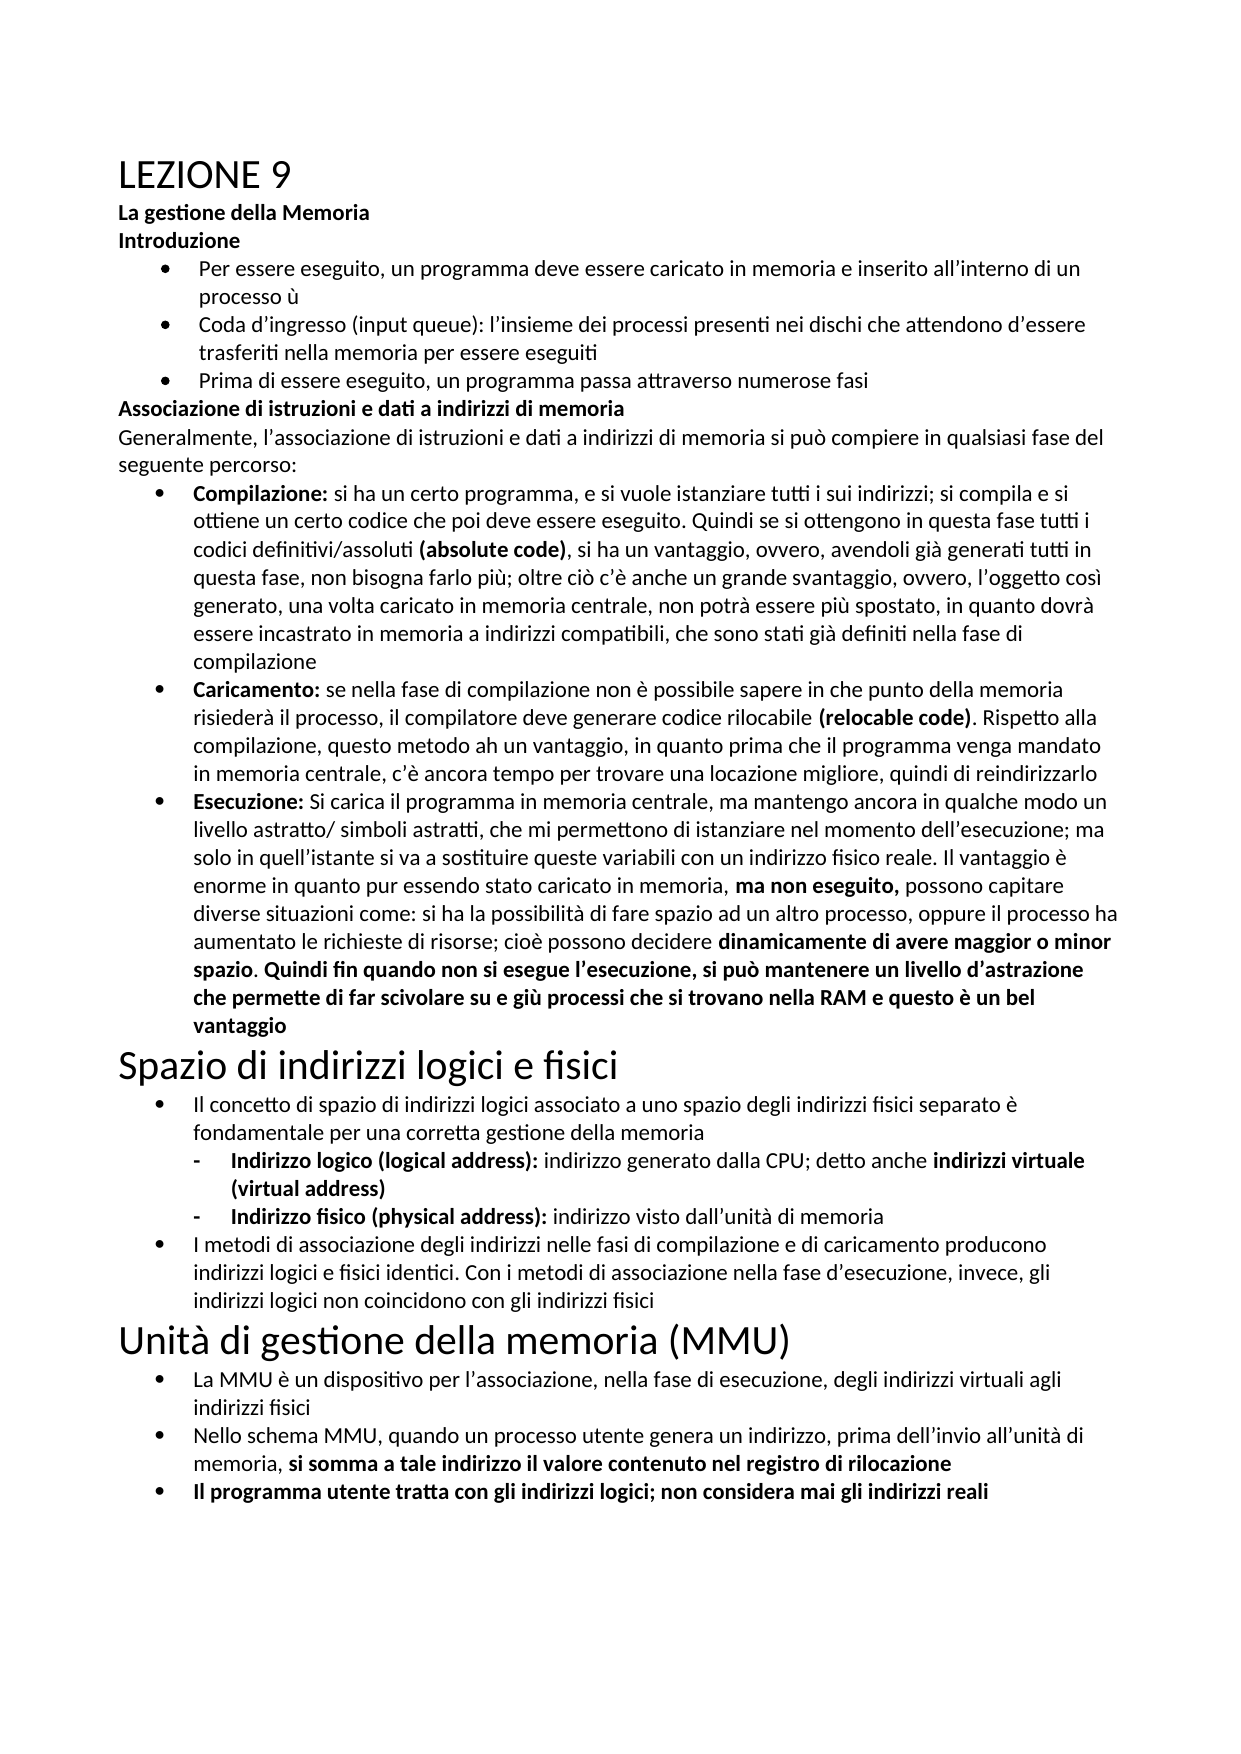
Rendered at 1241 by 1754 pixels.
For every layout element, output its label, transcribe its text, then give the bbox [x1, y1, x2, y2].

text LEZIONE 9 [118, 148, 1122, 198]
text Associazione di istruzioni e dati a indirizzi di memoria Generalmente, l’associazione di istruzioni e dati a indirizzi di memoria si può compiere in qualsiasi fase del seguente percorso: [118, 394, 1122, 479]
list Indirizzo logico (logical address): indirizzo generato dalla CPU; detto anche indirizzi virtuale (virtual address) [193, 1146, 1122, 1202]
list Prima di essere eseguito, un programma passa attraverso numerose fasi [161, 367, 1122, 394]
list La MMU è un dispositivo per l’associazione, nella fase di esecuzione, degli indirizzi virtuali agli indirizzi fisici [156, 1365, 1122, 1421]
list Nello schema MMU, quando un processo utente genera un indirizzo, prima dell’invio all’unità di memoria, si somma a tale indirizzo il valore contenuto nel registro di rilocazione [156, 1421, 1122, 1477]
list Il concetto di spazio di indirizzi logici associato a uno spazio degli indirizzi fisici separato è fondamentale per una corretta gestione della memoria [156, 1090, 1122, 1146]
list I metodi di associazione degli indirizzi nelle fasi di compilazione e di caricamento producono indirizzi logici e fisici identici. Con i metodi di associazione nella fase d’esecuzione, invece, gli indirizzi logici non coincidono con gli indirizzi fisici [156, 1230, 1122, 1314]
list Coda d’ingresso (input queue): l’insieme dei processi presenti nei dischi che attendono d’essere trasferiti nella memoria per essere eseguiti [161, 311, 1122, 367]
list Esecuzione: Si carica il programma in memoria centrale, ma mantengo ancora in qualche modo un livello astratto/ simboli astratti, che mi permettono di istanziare nel momento dell’esecuzione; ma solo in quell’istante si va a sostituire queste variabili con un indirizzo fisico reale. Il vantaggio è enorme in quanto pur essendo stato caricato in memoria, ma non eseguito, possono capitare diverse situazioni come: si ha la possibilità di fare spazio ad un altro processo, oppure il processo ha aumentato le richieste di risorse; cioè possono decidere dinamicamente di avere maggior o minor spazio. Quindi fin quando non si esegue l’esecuzione, si può mantenere un livello d’astrazione che permette di far scivolare su e giù processi che si trovano nella RAM e questo è un bel vantaggio [156, 787, 1122, 1039]
list Compilazione: si ha un certo programma, e si vuole istanziare tutti i sui indirizzi; si compila e si ottiene un certo codice che poi deve essere eseguito. Quindi se si ottengono in questa fase tutti i codici definitivi/assoluti (absolute code), si ha un vantaggio, ovvero, avendoli già generati tutti in questa fase, non bisogna farlo più; oltre ciò c’è anche un grande svantaggio, ovvero, l’oggetto così generato, una volta caricato in memoria centrale, non potrà essere più spostato, in quanto dovrà essere incastrato in memoria a indirizzi compatibili, che sono stati già definiti nella fase di compilazione [156, 479, 1122, 675]
list Indirizzo fisico (physical address): indirizzo visto dall’unità di memoria [193, 1202, 1122, 1230]
list Il programma utente tratta con gli indirizzi logici; non considera mai gli indirizzi reali [156, 1477, 1122, 1505]
list Per essere eseguito, un programma deve essere caricato in memoria e inserito all’interno di un processo ù [161, 254, 1122, 311]
text La gestione della Memoria Introduzione [118, 198, 1122, 254]
text Unità di gestione della memoria (MMU) [118, 1314, 1122, 1365]
text Spazio di indirizzi logici e fisici [118, 1039, 1122, 1090]
list Caricamento: se nella fase di compilazione non è possibile sapere in che punto della memoria risiederà il processo, il compilatore deve generare codice rilocabile (relocable code). Rispetto alla compilazione, questo metodo ah un vantaggio, in quanto prima che il programma venga mandato in memoria centrale, c’è ancora tempo per trovare una locazione migliore, quindi di reindirizzarlo [156, 675, 1122, 787]
